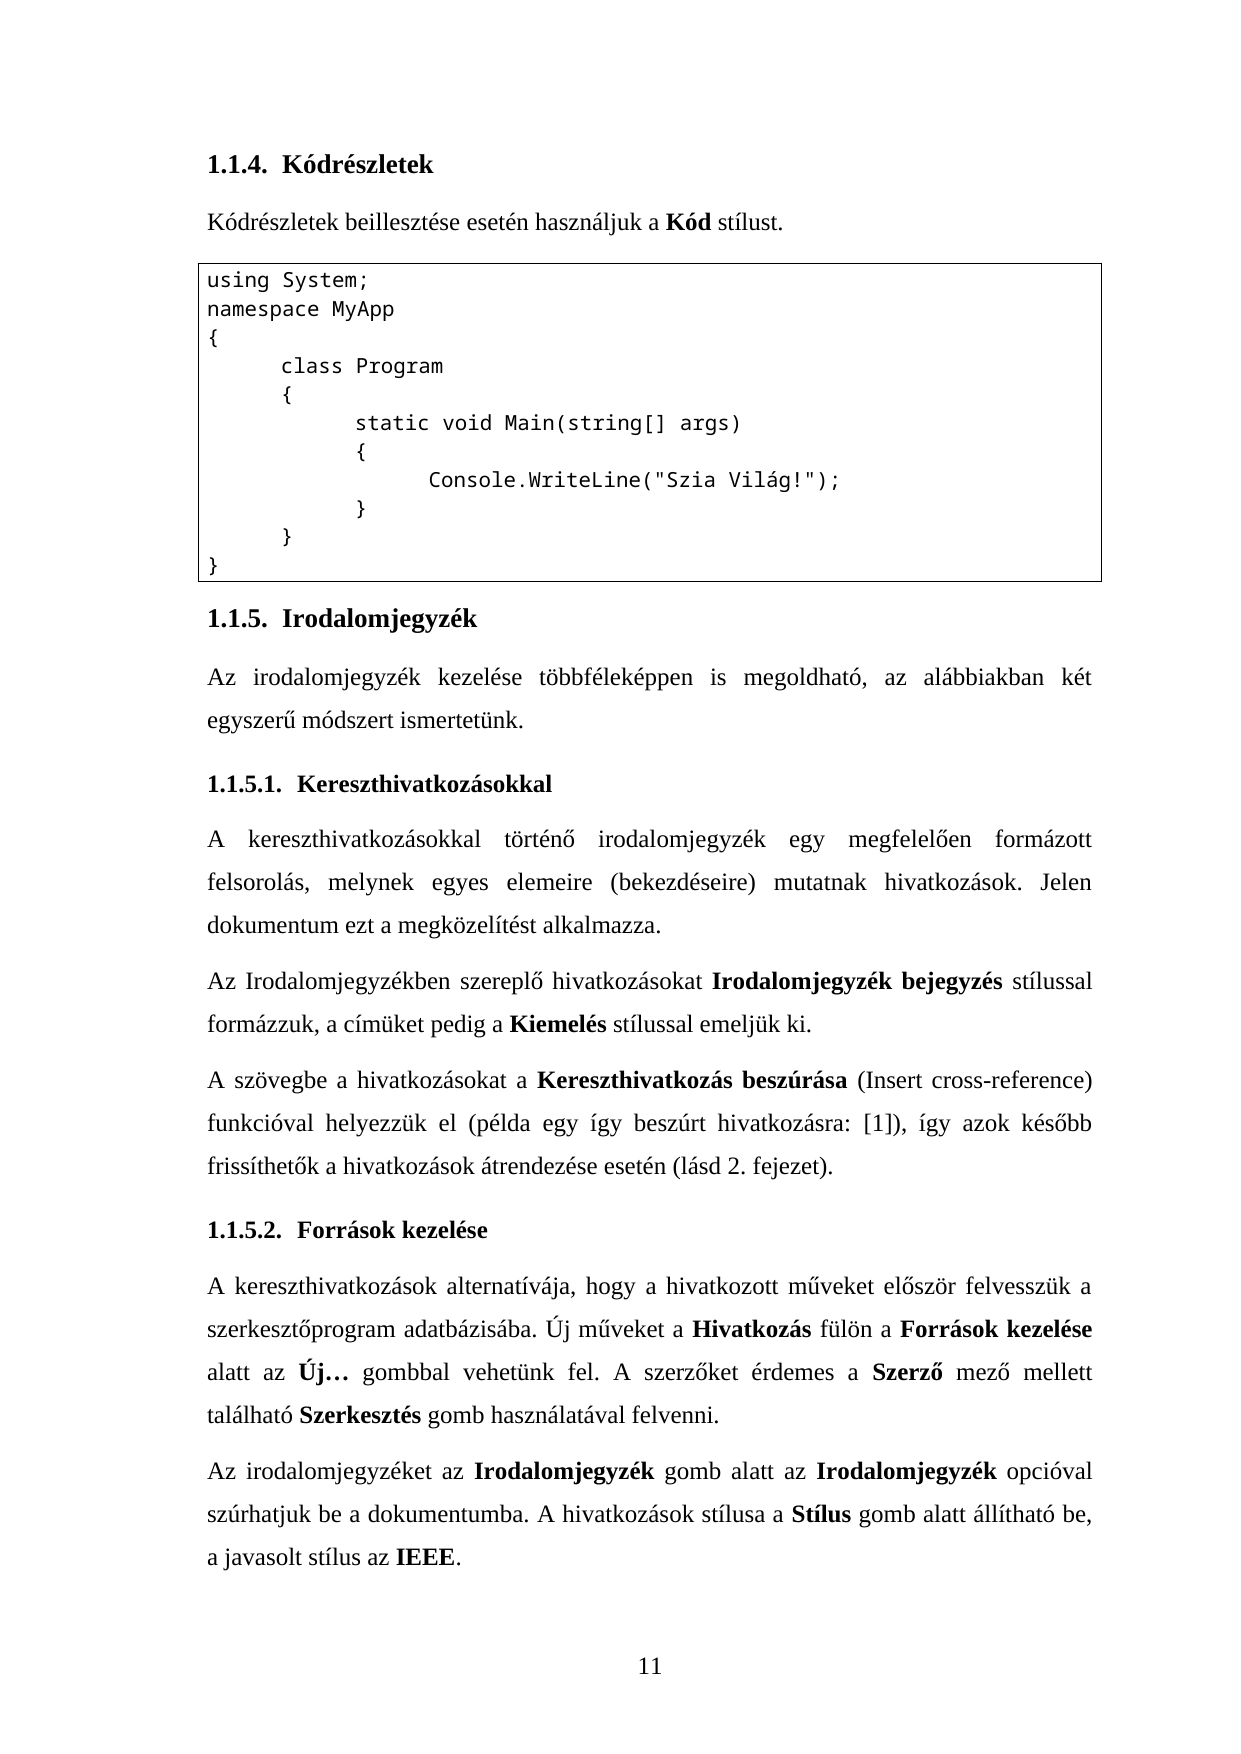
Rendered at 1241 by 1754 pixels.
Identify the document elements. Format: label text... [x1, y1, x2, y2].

text static void Main(string[] args) [207, 408, 1092, 436]
text class Program [207, 351, 1092, 379]
text Az irodalomjegyzéket az Irodalomjegyzék gomb alatt az Irodalomjegyzék opcióval szúrhatjuk be a dokumentumba. A hivatkozások stílusa a Stílus gomb alatt állítható be, a javasolt stílus az IEEE. [207, 1456, 1092, 1571]
text } [199, 547, 1101, 581]
subtitle Kereszthivatkozásokkal [207, 769, 1092, 797]
subtitle Kódrészletek [207, 148, 1092, 179]
text { [207, 322, 1092, 351]
text A kereszthivatkozások alternatívája, hogy a hivatkozott műveket először felvesszük a szerkesztőprogram adatbázisába. Új műveket a Hivatkozás fülön a Források kezelése alatt az Új… gombbal vehetünk fel. A szerzőket érdemes a Szerző mező mellett található Szerkesztés gomb használatával felvenni. [207, 1271, 1092, 1429]
text namespace MyApp [207, 294, 1092, 322]
text Console.WriteLine("Szia Világ!"); [207, 465, 1092, 493]
subtitle Források kezelése [207, 1215, 1092, 1244]
text A szövegbe a hivatkozásokat a Kereszthivatkozás beszúrása (Insert cross-reference) funkcióval helyezzük el (példa egy így beszúrt hivatkozásra: [1]), így azok később frissíthetők a hivatkozások átrendezése esetén (lásd 2. fejezet). [207, 1065, 1092, 1180]
text A kereszthivatkozásokkal történő irodalomjegyzék egy megfelelően formázott felsorolás, melynek egyes elemeire (bekezdéseire) mutatnak hivatkozások. Jelen dokumentum ezt a megközelítést alkalmazza. [207, 824, 1092, 939]
subtitle Irodalomjegyzék [207, 602, 1092, 633]
text } [207, 493, 1092, 522]
text Kódrészletek beillesztése esetén használjuk a Kód stílust. [207, 207, 1092, 236]
text { [207, 436, 1092, 465]
text using System; [199, 264, 1101, 294]
text } [207, 522, 1092, 547]
text Az Irodalomjegyzékben szereplő hivatkozásokat Irodalomjegyzék bejegyzés stílussal formázzuk, a címüket pedig a Kiemelés stílussal emeljük ki. [207, 966, 1092, 1038]
text Az irodalomjegyzék kezelése többféleképpen is megoldható, az alábbiakban két egyszerű módszert ismertetünk. [207, 662, 1092, 733]
text { [207, 379, 1092, 408]
